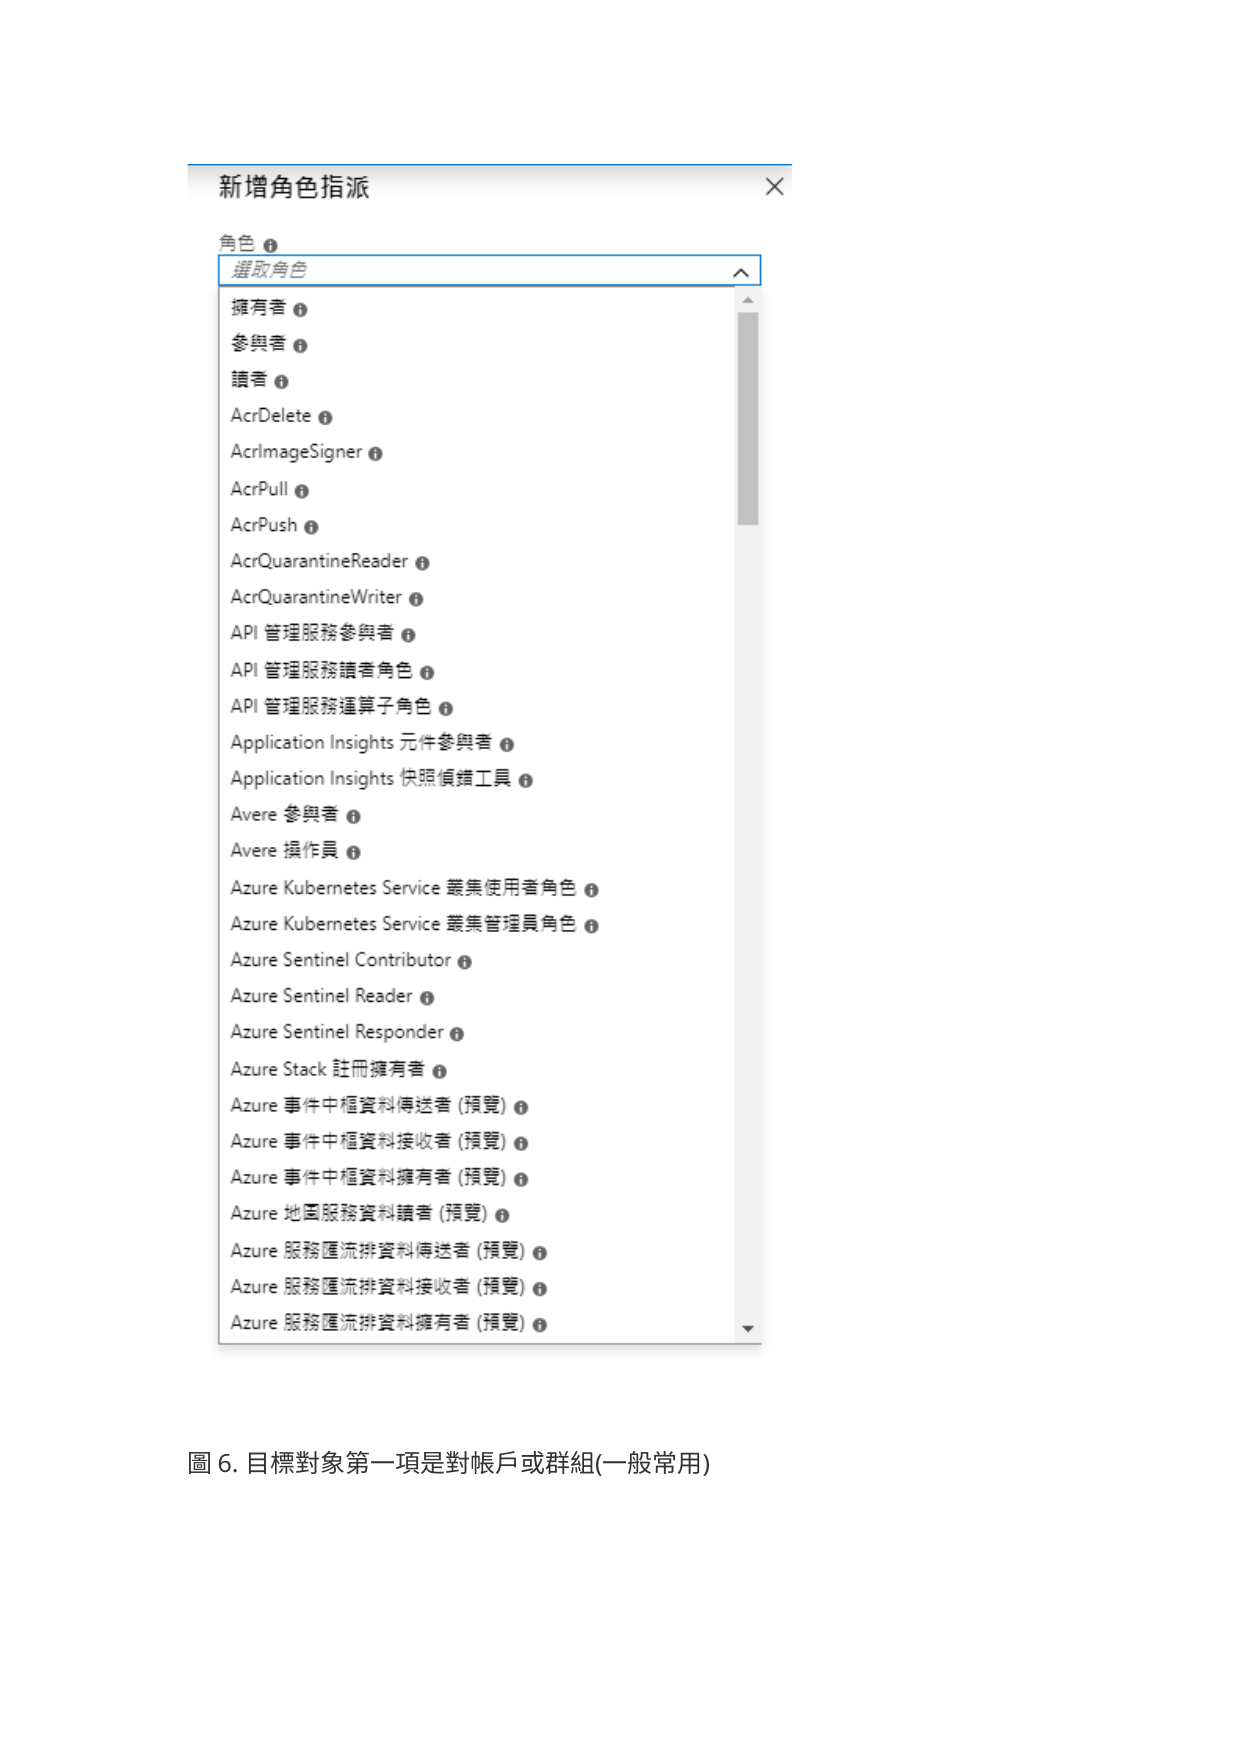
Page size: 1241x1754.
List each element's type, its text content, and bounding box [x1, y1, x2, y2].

text 圖6. 目標對象第一項是對帳戶或群組(一般常用) [187, 1443, 1053, 1480]
picture [187, 164, 793, 1370]
